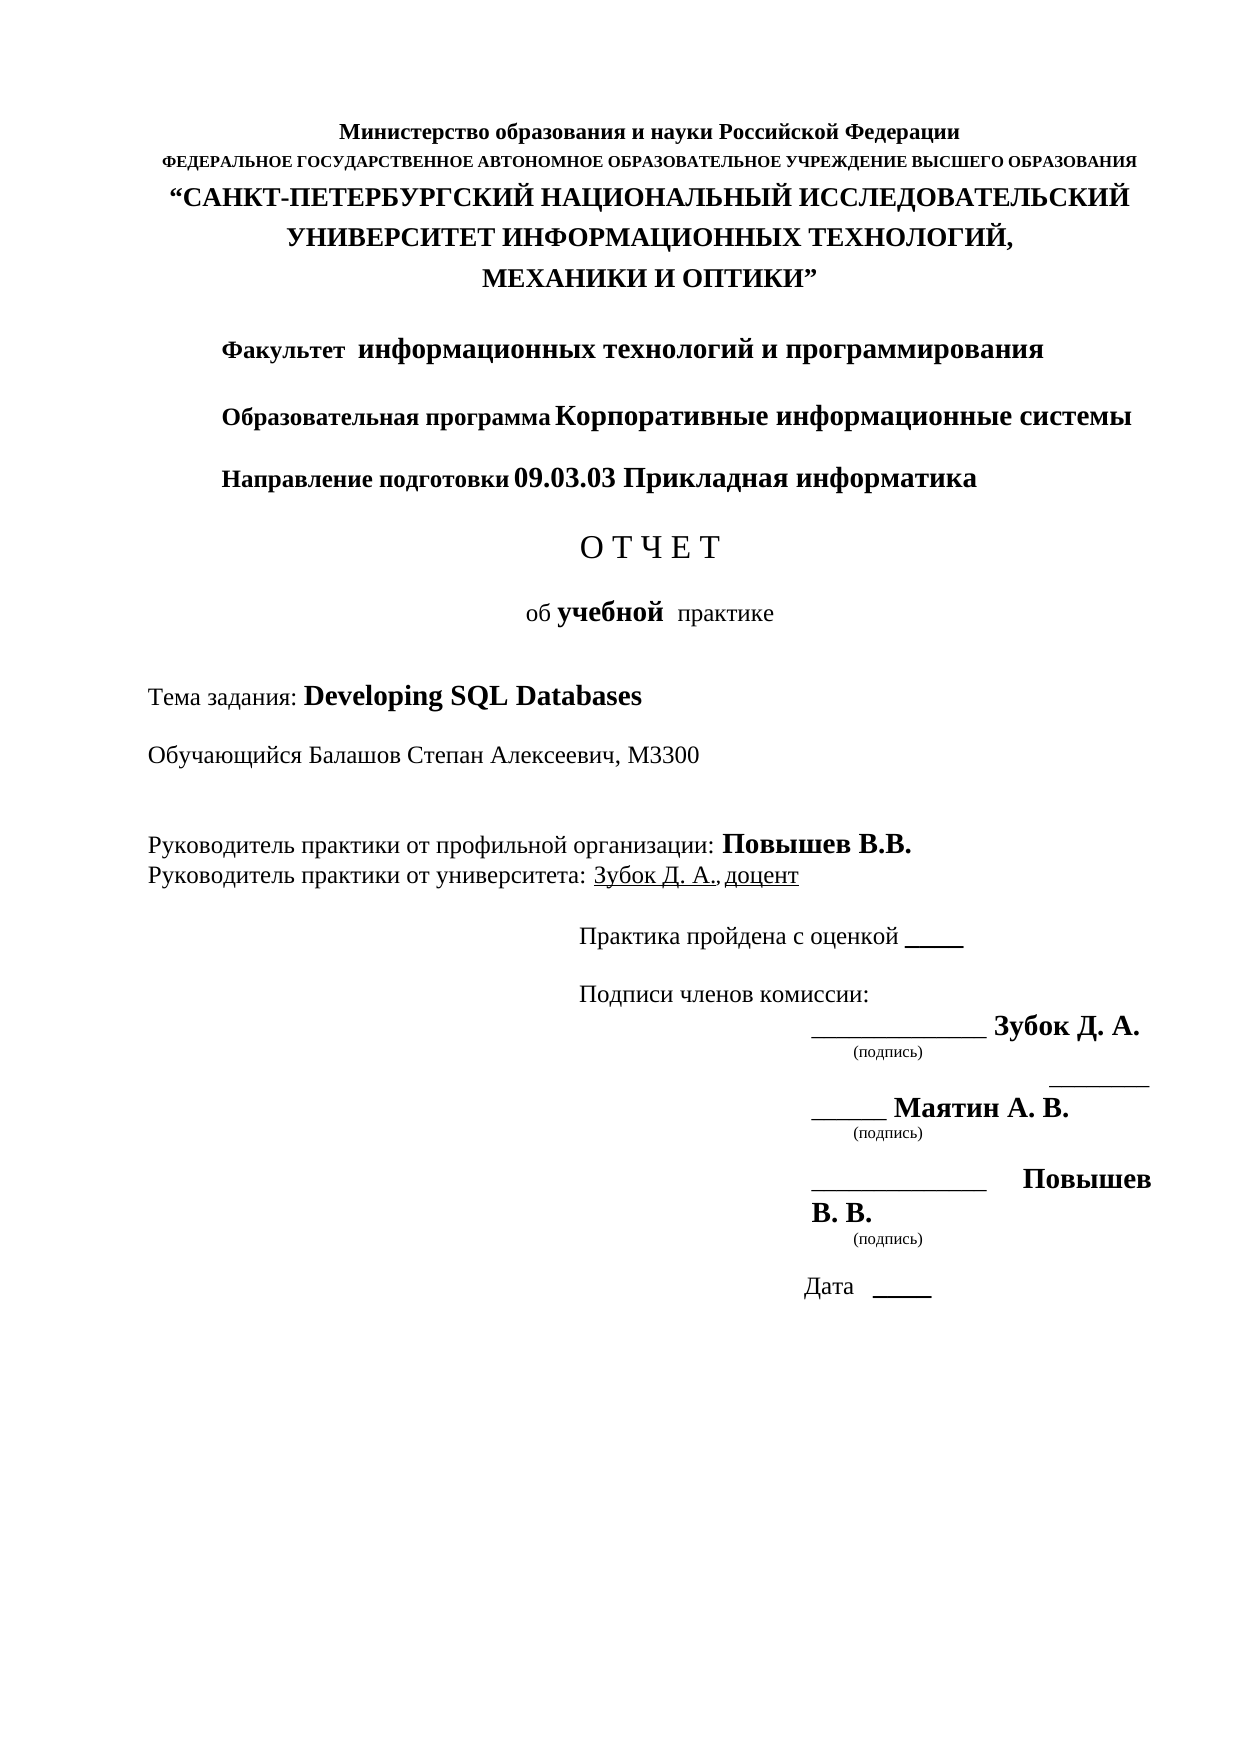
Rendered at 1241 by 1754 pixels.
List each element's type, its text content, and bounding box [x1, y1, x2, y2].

text Министерство образования и науки Российской Федерации [148, 118, 1152, 144]
text УНИВЕРСИТЕТ ИНФОРМАЦИОННЫХ ТЕХНОЛОГИЙ, [148, 221, 1152, 253]
text Факультет [221, 331, 1152, 364]
text (подпись) [811, 1123, 1152, 1142]
text Тема задания: [148, 678, 1152, 711]
text Подписи членов комиссии: [579, 979, 1152, 1008]
text ______________ [811, 1008, 1152, 1042]
text Образовательная программа [221, 398, 1152, 432]
text Практика пройдена с оценкой [579, 917, 1152, 951]
text (подпись) [811, 1042, 1152, 1061]
text МЕХАНИКИ И ОПТИКИ” [148, 262, 1152, 293]
text об практике [148, 594, 1152, 628]
text Направление подготовки [221, 460, 1152, 494]
text О Т Ч Е Т [148, 527, 1152, 566]
text Обучающийся Балашов Степан Алексеевич, M3300 [148, 740, 1152, 769]
text (подпись) [811, 1229, 1152, 1248]
text Дата [579, 1267, 1152, 1301]
text “САНКТ-ПЕТЕРБУРГСКИЙ НАЦИОНАЛЬНЫЙ ИССЛЕДОВАТЕЛЬСКИЙ [148, 181, 1152, 212]
text ______________ [811, 1061, 1152, 1123]
text ______________ [811, 1162, 1152, 1229]
text Руководитель практики от университета: Зубок Д. А., доцент [148, 860, 1152, 888]
text Руководитель практики от профильной организации: [148, 826, 1152, 860]
text федеральное государственное автономное образовательное учреждение высшего образования [148, 152, 1152, 171]
